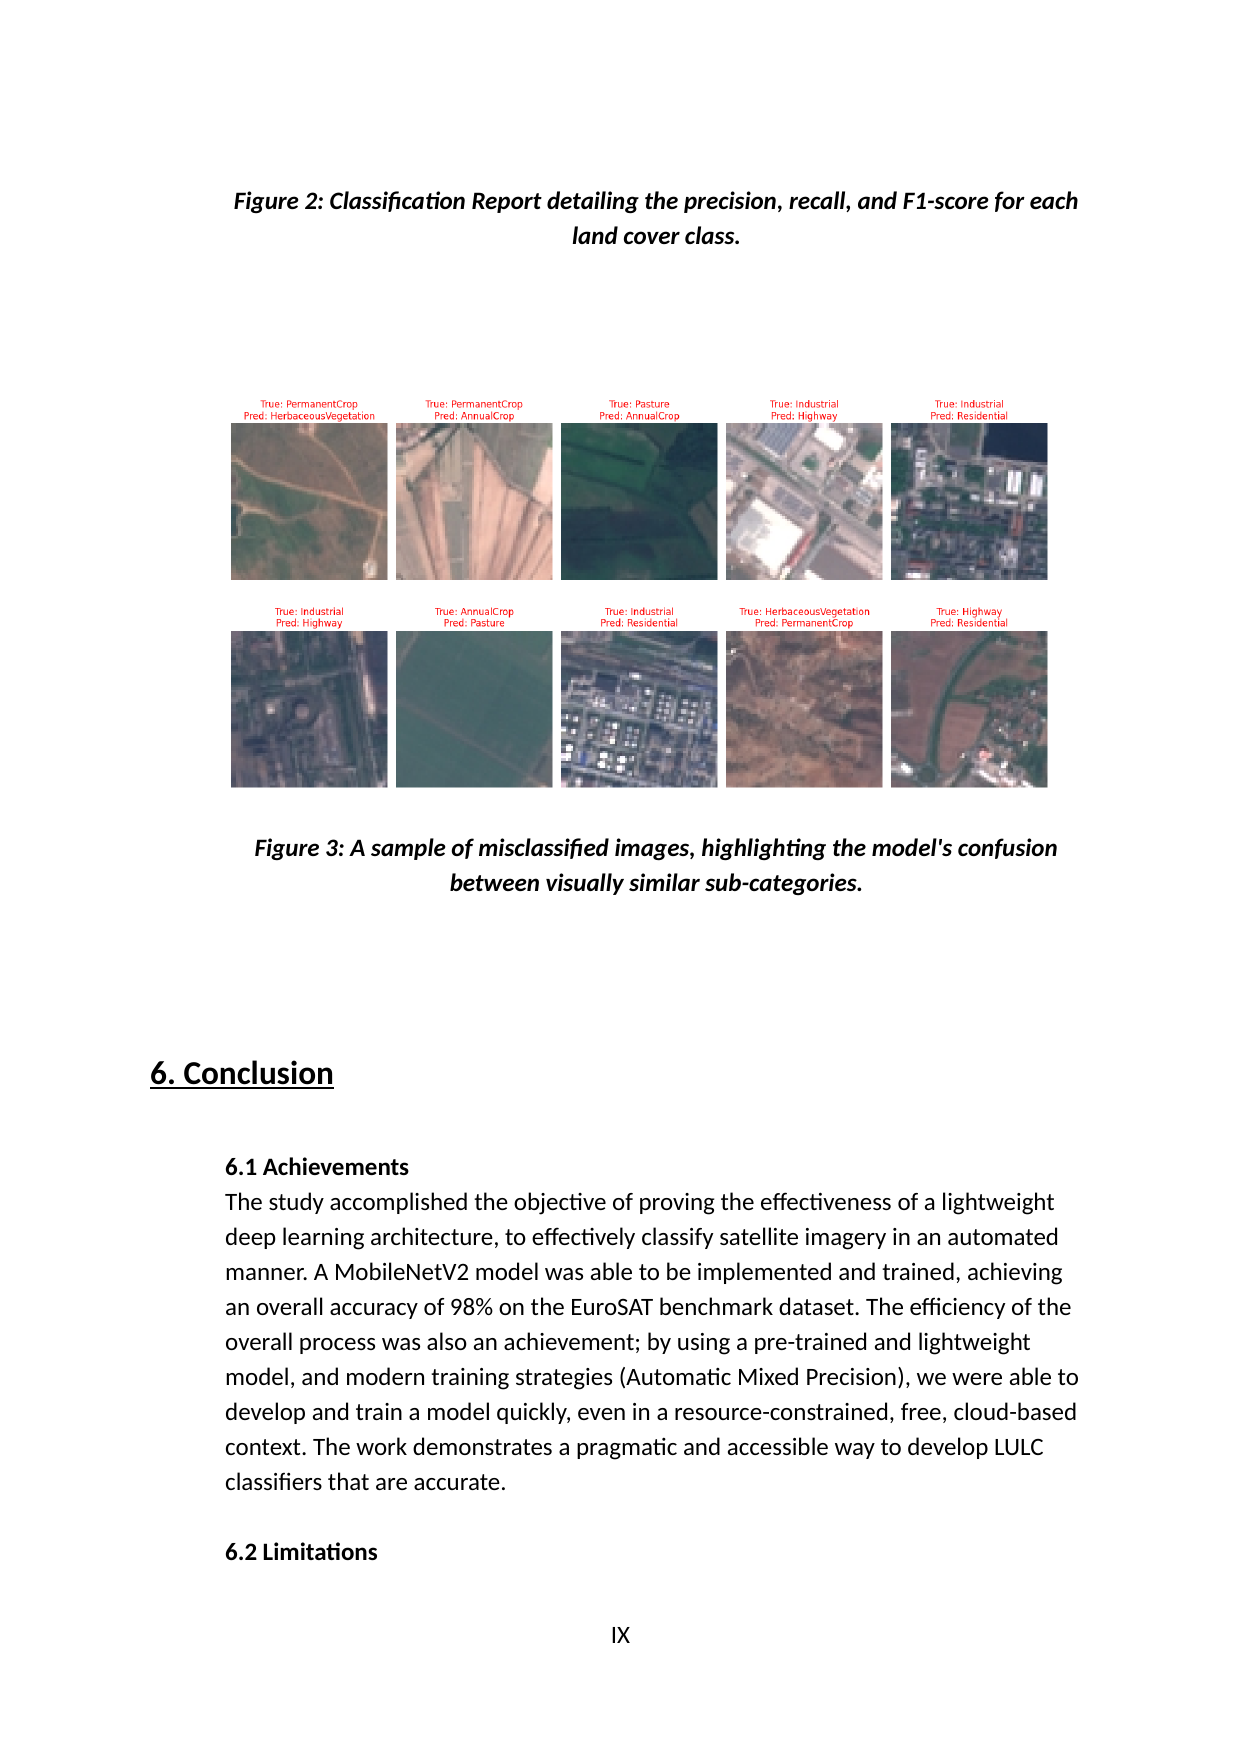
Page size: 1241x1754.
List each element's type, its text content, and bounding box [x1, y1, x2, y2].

list Figure 2: Classification Report detailing the precision, recall, and F1-score for each land cover class. [225, 185, 1090, 251]
text 6. Conclusion [150, 1052, 1090, 1093]
list The study accomplished the objective of proving the effectiveness of a lightweight deep learning architecture, to effectively classify satellite imagery in an automated manner. A MobileNetV2 model was able to be implemented and trained, achieving an overall accuracy of 98% on the EuroSAT benchmark dataset. The efficiency of the overall process was also an achievement; by using a pre-trained and lightweight model, and modern training strategies (Automatic Mixed Precision), we were able to develop and train a model quickly, even in a resource-constrained, free, cloud-based context. The work demonstrates a pragmatic and accessible way to develop LULC classifiers that are accurate. [225, 1186, 1090, 1496]
list 6.1 Achievements [225, 1151, 1090, 1181]
picture [225, 395, 1053, 793]
list Figure 3: A sample of misclassified images, highlighting the model's confusion between visually similar sub-categories. [225, 832, 1090, 898]
list Limitations [225, 1536, 1090, 1566]
